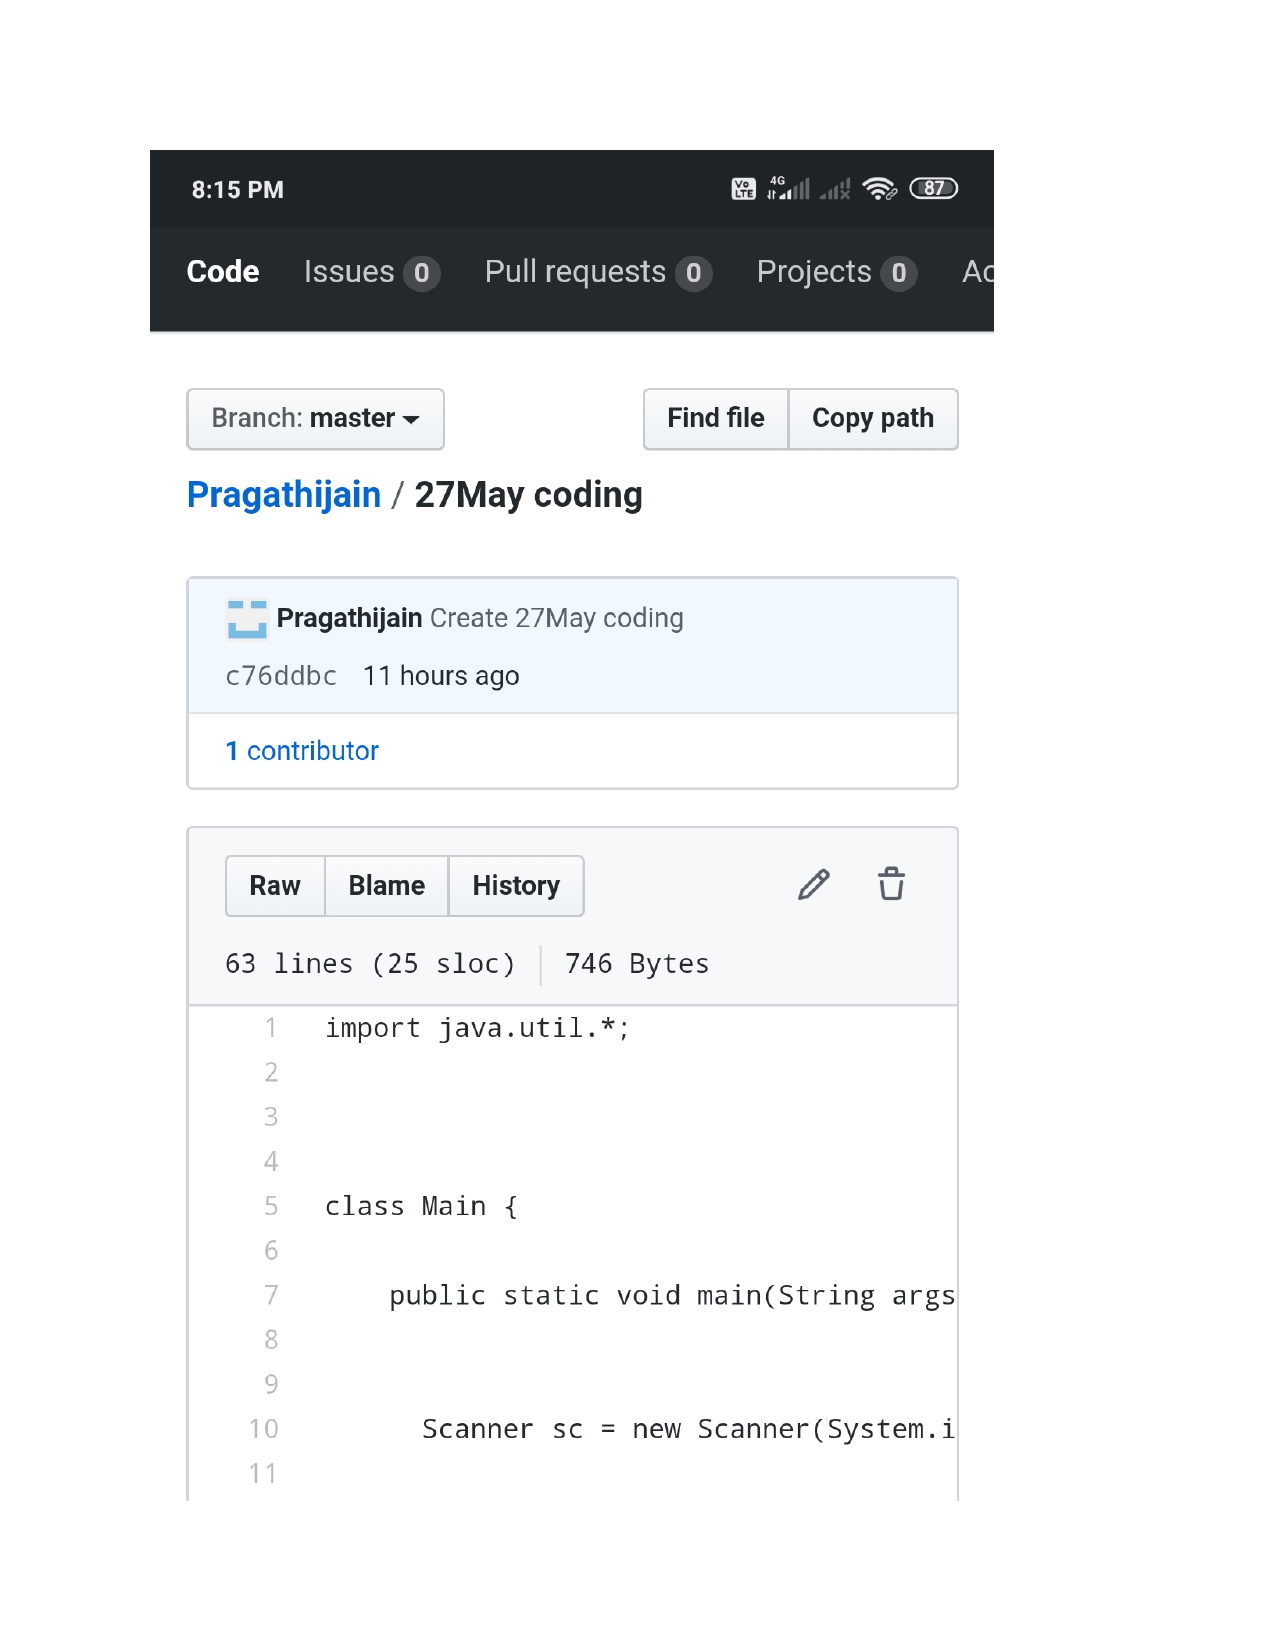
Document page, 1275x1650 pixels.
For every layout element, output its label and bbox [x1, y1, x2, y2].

picture [150, 150, 994, 1501]
